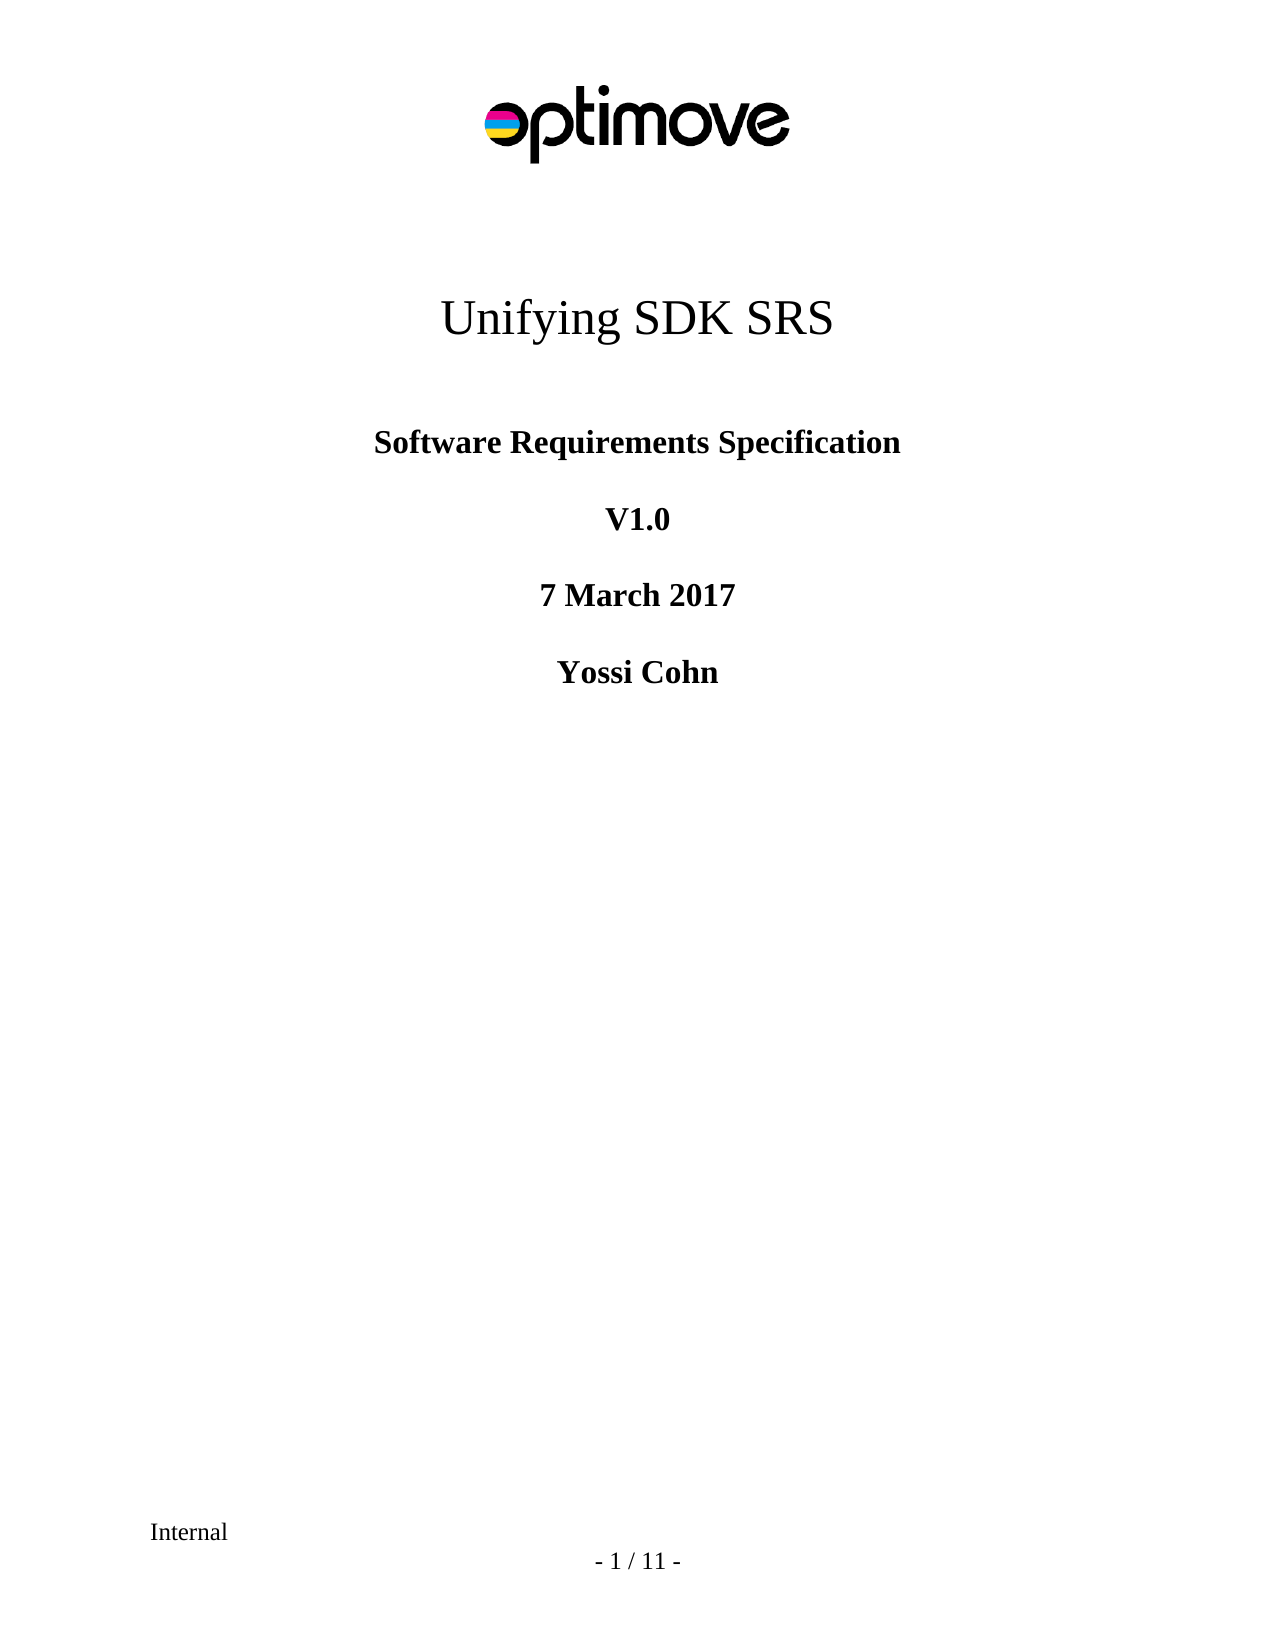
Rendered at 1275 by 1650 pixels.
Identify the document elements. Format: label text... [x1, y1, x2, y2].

title 7 March 2017 [150, 576, 1125, 614]
text Unifying SDK SRS [150, 288, 1125, 346]
title V1.0 [150, 499, 1125, 537]
title Software Requirements Specification [150, 422, 1125, 461]
picture [477, 75, 798, 174]
title Yossi Cohn [150, 652, 1125, 691]
